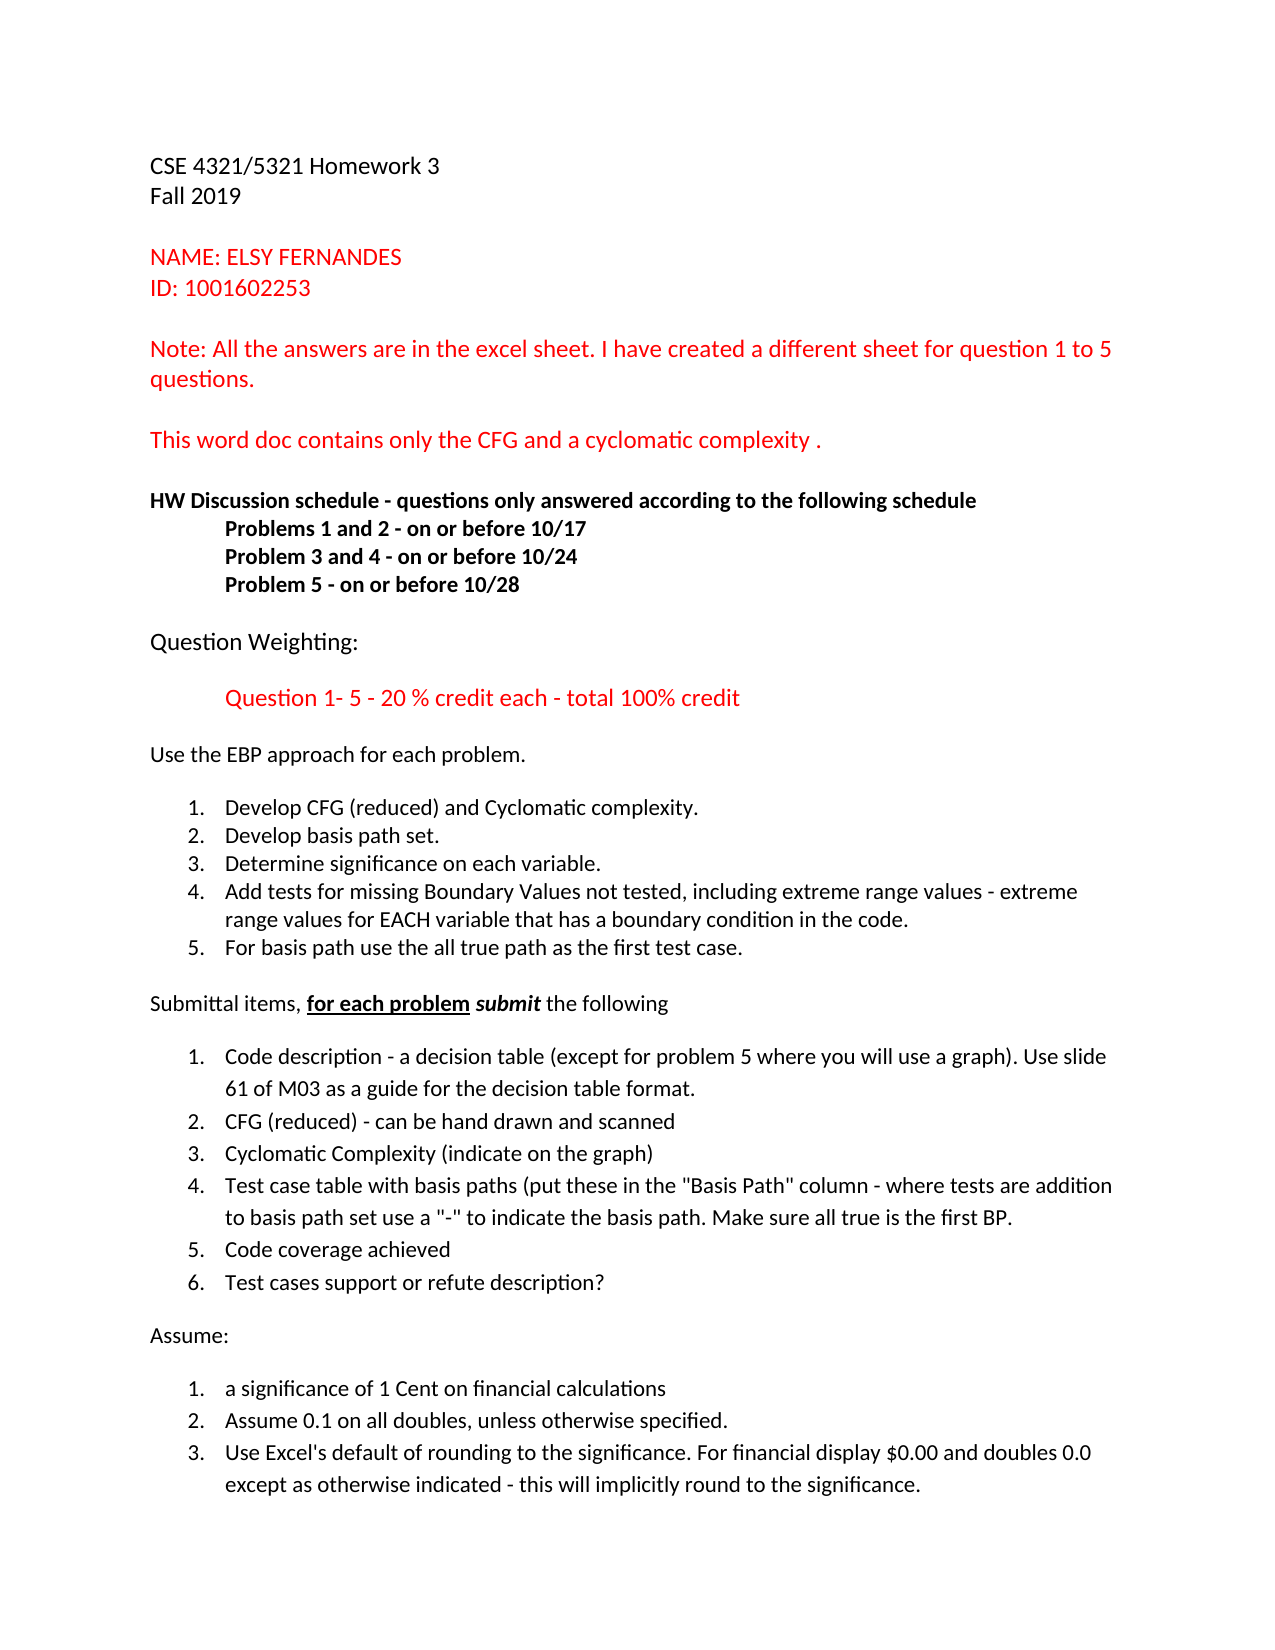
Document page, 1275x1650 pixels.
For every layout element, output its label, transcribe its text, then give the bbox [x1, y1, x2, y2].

list a significance of 1 Cent on financial calculations [187, 1374, 1125, 1402]
text ID: 1001602253 [150, 272, 1125, 303]
text Assume: [150, 1321, 1125, 1349]
list Develop CFG (reduced) and Cyclomatic complexity. [187, 793, 1125, 821]
list For basis path use the all true path as the first test case. [187, 933, 1125, 961]
text Problem 3 and 4 - on or before 10/24 [150, 542, 1125, 570]
list Develop basis path set. [187, 821, 1125, 849]
list Test cases support or refute description? [187, 1268, 1125, 1296]
text Problem 5 - on or before 10/28 [150, 570, 1125, 598]
list Use Excel's default of rounding to the significance. For financial display $0.00 and doubles 0.0 except as otherwise indicated - this will implicitly round to the significance. [187, 1438, 1125, 1498]
text Question 1- 5 - 20 % credit each - total 100% credit [225, 682, 1125, 712]
text Question Weighting: [150, 626, 1125, 656]
text Note: All the answers are in the excel sheet. I have created a different sheet for question 1 to 5 questions. [150, 333, 1125, 394]
list Test case table with basis paths (put these in the "Basis Path" column - where tests are addition to basis path set use a "-" to indicate the basis path. Make sure all true is the first BP. [187, 1171, 1125, 1231]
text Submittal items, for each problem submit the following [150, 989, 1125, 1017]
list Code coverage achieved [187, 1236, 1125, 1263]
text NAME: ELSY FERNANDES [150, 242, 1125, 272]
list CFG (reduced) - can be hand drawn and scanned [187, 1107, 1125, 1135]
list Determine significance on each variable. [187, 849, 1125, 877]
text HW Discussion schedule - questions only answered according to the following schedule [150, 486, 1125, 514]
list Assume 0.1 on all doubles, unless otherwise specified. [187, 1406, 1125, 1434]
text Use the EBP approach for each problem. [150, 740, 1125, 768]
text Problems 1 and 2 - on or before 10/17 [150, 514, 1125, 542]
list Cyclomatic Complexity (indicate on the graph) [187, 1139, 1125, 1167]
text CSE 4321/5321 Homework 3 [150, 150, 1125, 181]
list Add tests for missing Boundary Values not tested, including extreme range values - extreme range values for EACH variable that has a boundary condition in the code. [187, 877, 1125, 933]
text Fall 2019 [150, 181, 1125, 211]
text This word doc contains only the CFG and a cyclomatic complexity . [150, 425, 1125, 455]
list Code description - a decision table (except for problem 5 where you will use a graph). Use slide 61 of M03 as a guide for the decision table format. [187, 1042, 1125, 1103]
